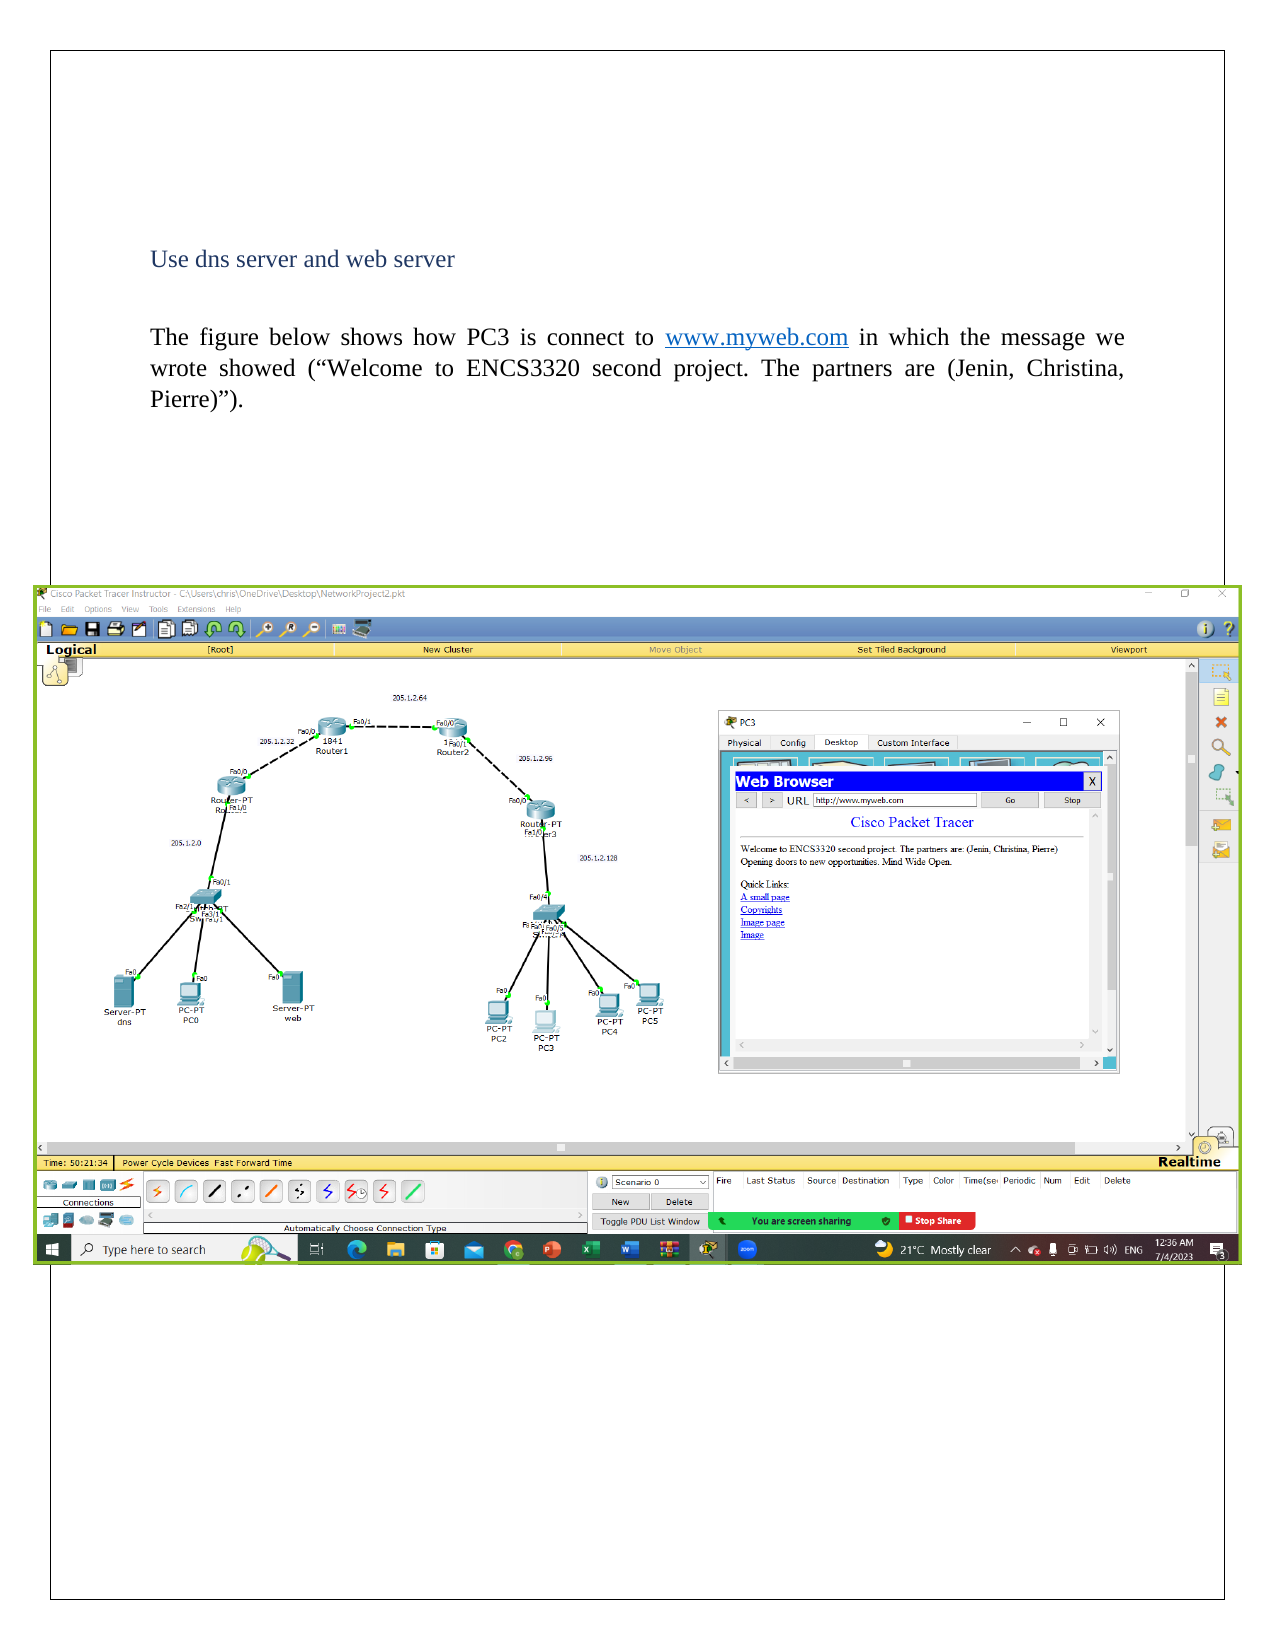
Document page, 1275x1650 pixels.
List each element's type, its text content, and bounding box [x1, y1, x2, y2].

picture [33, 585, 1242, 1265]
subtitle Use dns server and web server [150, 244, 1125, 272]
text The figure below shows how PC3 is connect to www.myweb.com in which the message we wrote showed (“Welcome to ENCS3320 second project. The partners are (Jenin, Christina, Pierre)”). [150, 322, 1125, 412]
